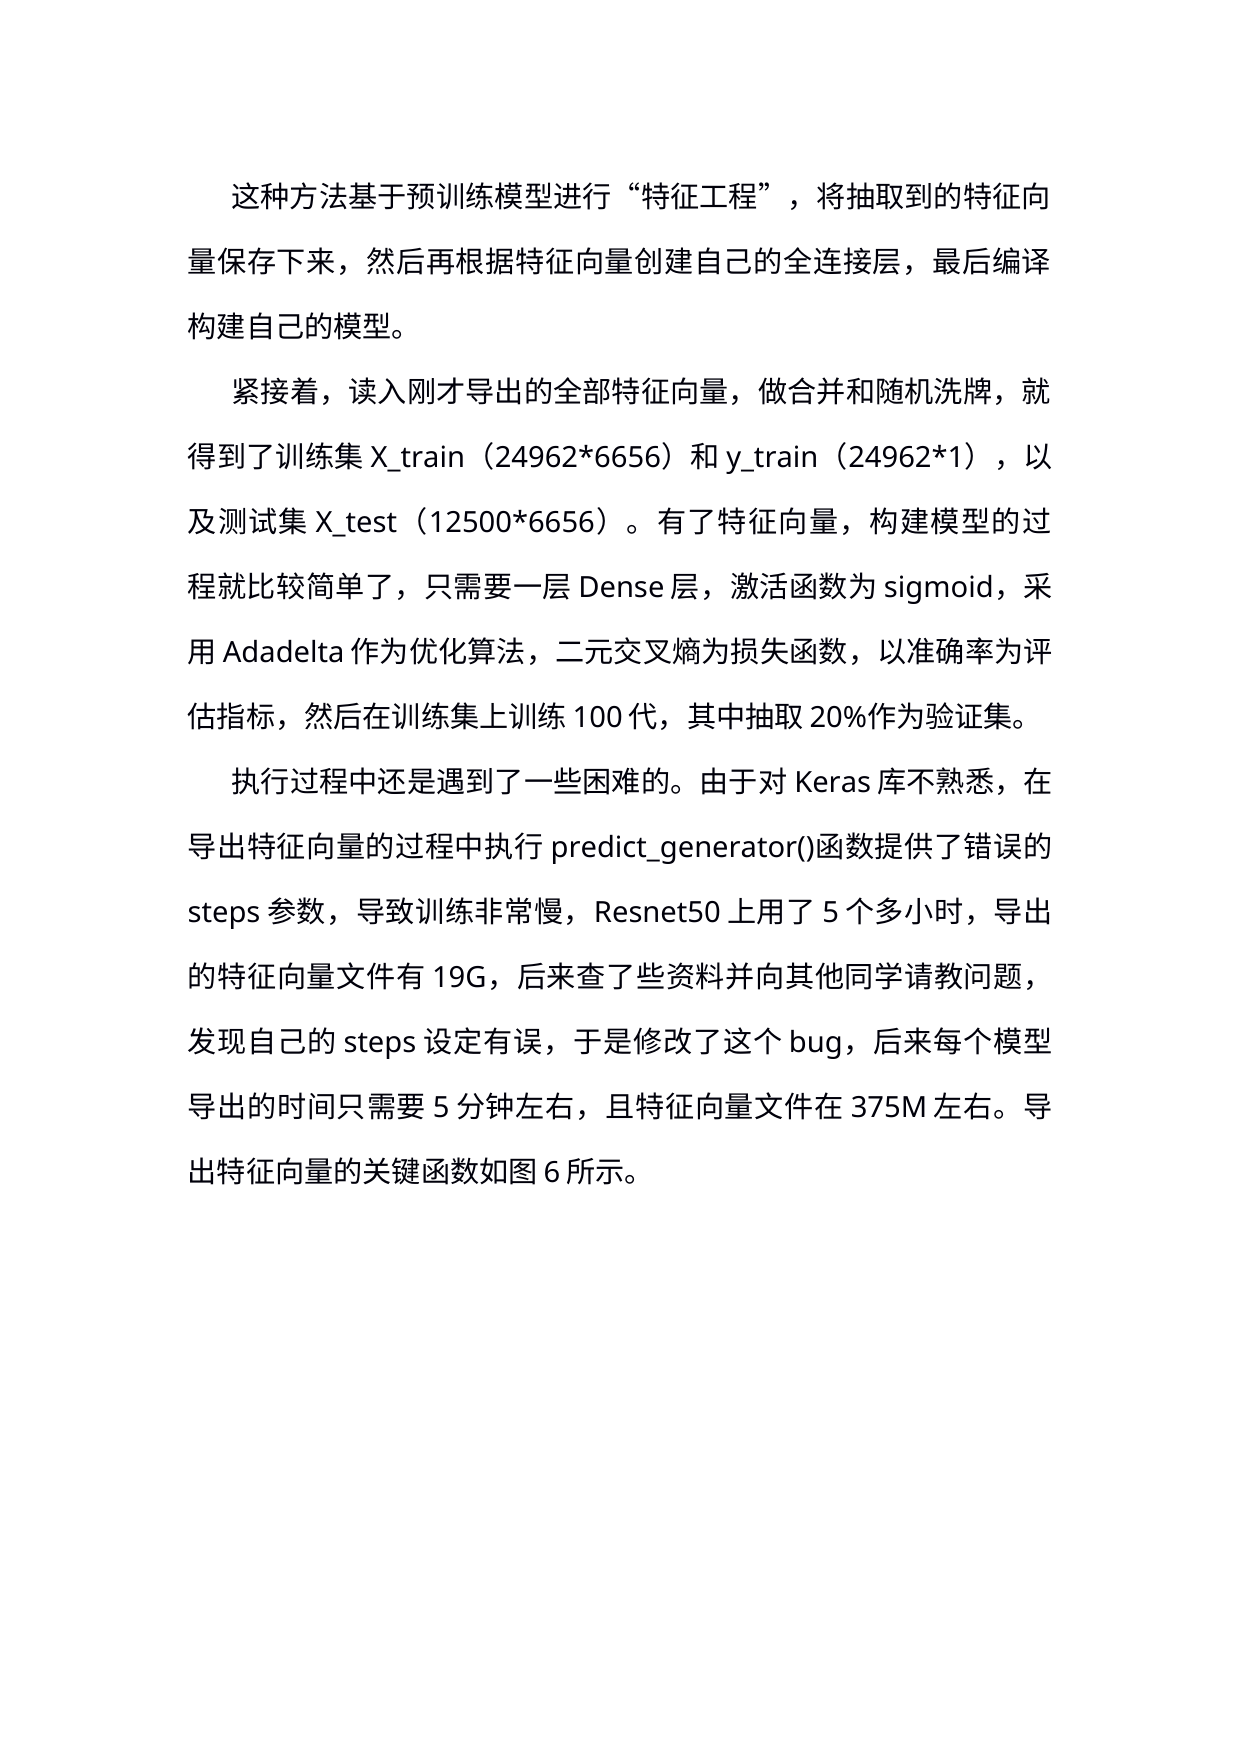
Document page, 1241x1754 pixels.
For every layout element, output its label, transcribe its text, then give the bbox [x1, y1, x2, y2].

text 这种方法基于预训练模型进行“特征工程”，将抽取到的特征向量保存下来，然后再根据特征向量创建自己的全连接层，最后编译构建自己的模型。 [187, 162, 1053, 357]
text 执行过程中还是遇到了一些困难的。由于对Keras库不熟悉，在导出特征向量的过程中执行predict_generator()函数提供了错误的steps参数，导致训练非常慢，Resnet50上用了5个多小时，导出的特征向量文件有19G，后来查了些资料并向其他同学请教问题，发现自己的steps设定有误，于是修改了这个bug，后来每个模型导出的时间只需要5分钟左右，且特征向量文件在375M左右。导出特征向量的关键函数如图6所示。 [187, 747, 1053, 1202]
text 紧接着，读入刚才导出的全部特征向量，做合并和随机洗牌，就得到了训练集X_train（24962*6656）和y_train（24962*1），以及测试集X_test（12500*6656）。有了特征向量，构建模型的过程就比较简单了，只需要一层Dense层，激活函数为sigmoid，采用Adadelta作为优化算法，二元交叉熵为损失函数，以准确率为评估指标，然后在训练集上训练100代，其中抽取20%作为验证集。 [187, 357, 1053, 747]
